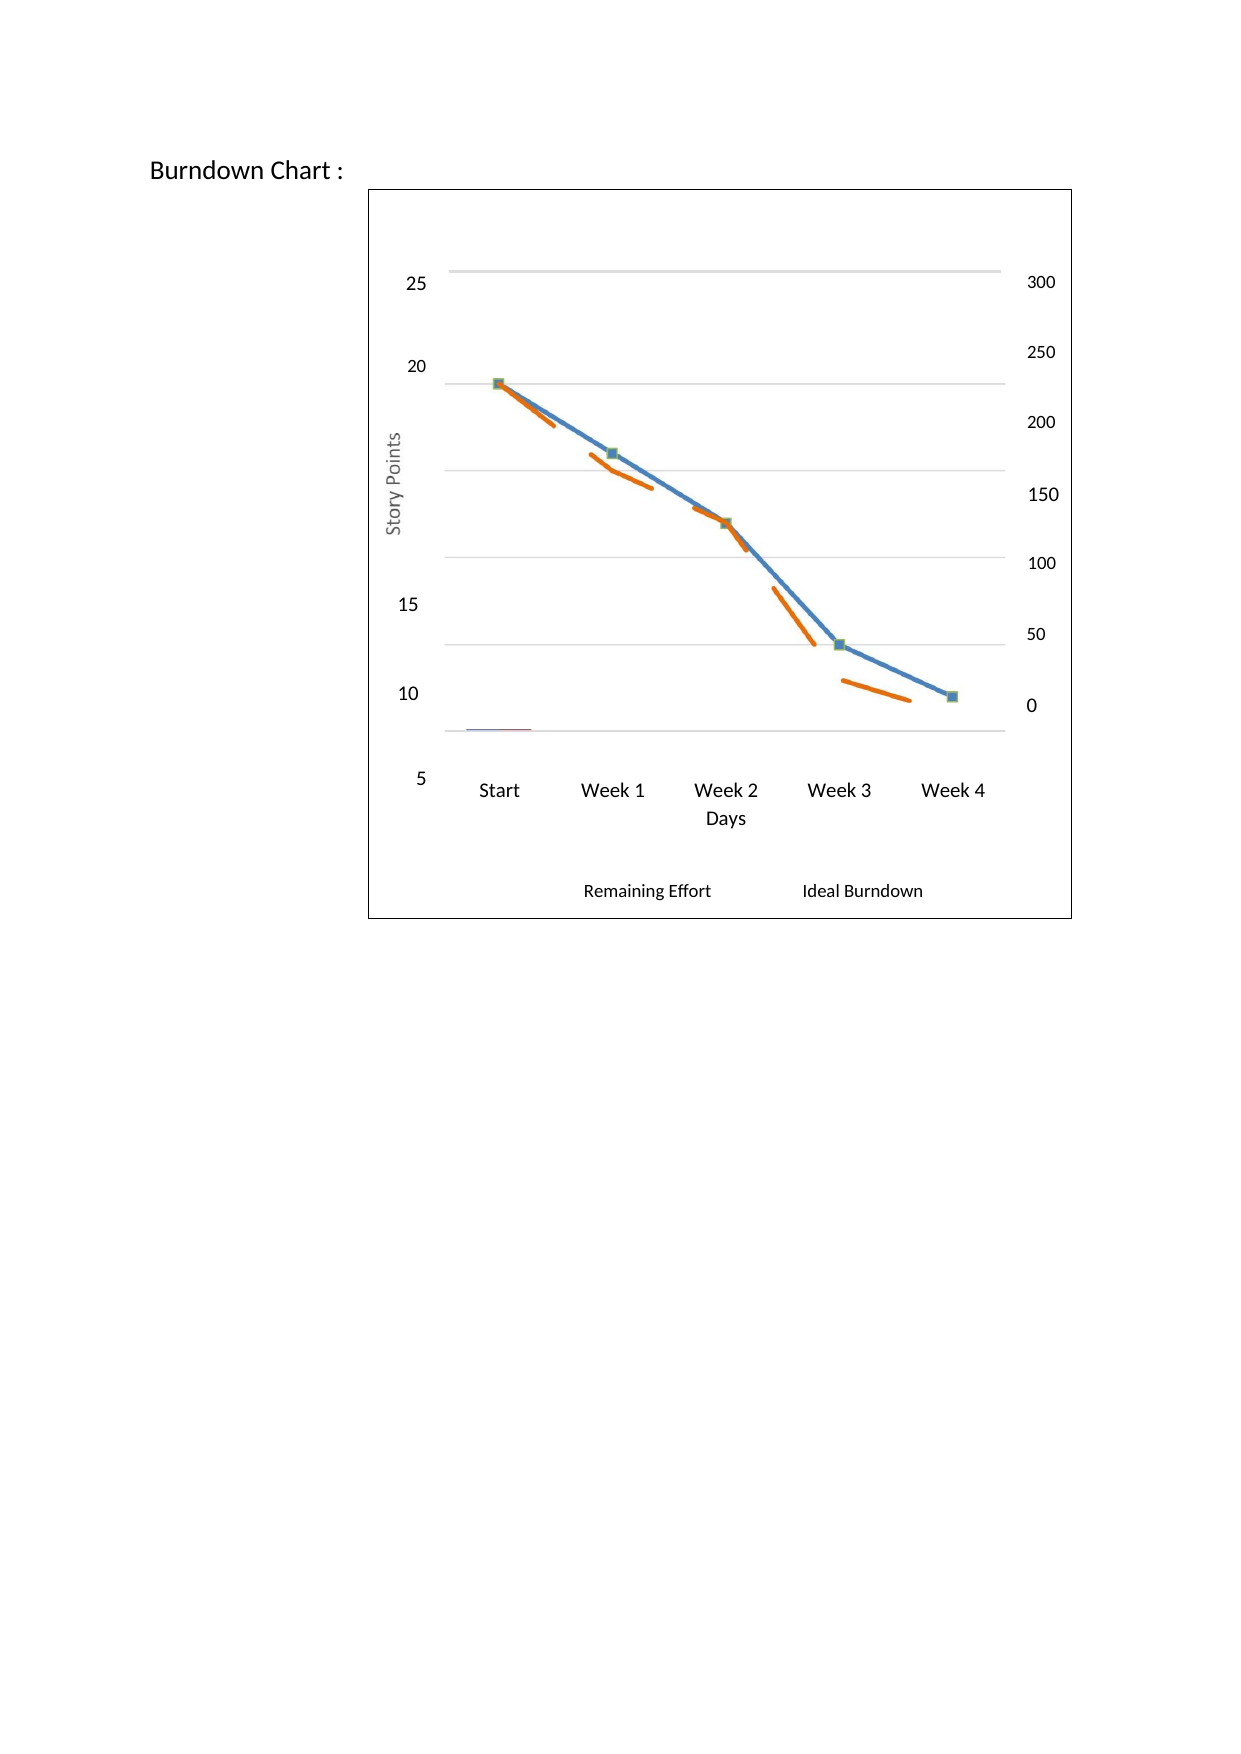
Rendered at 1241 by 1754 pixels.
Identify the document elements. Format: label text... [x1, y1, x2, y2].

table_header 300 250 200 150 100 50 0 [1026, 190, 1071, 918]
table_header Start Week 1 Week 2 Week 3 Week 4 Days Remaining Effort Ideal Burndown [442, 190, 1026, 918]
picture [385, 433, 404, 535]
picture [444, 378, 1006, 703]
table_header 25 20 15 10 5 [369, 190, 442, 918]
text Burndown Chart : [149, 153, 1067, 186]
